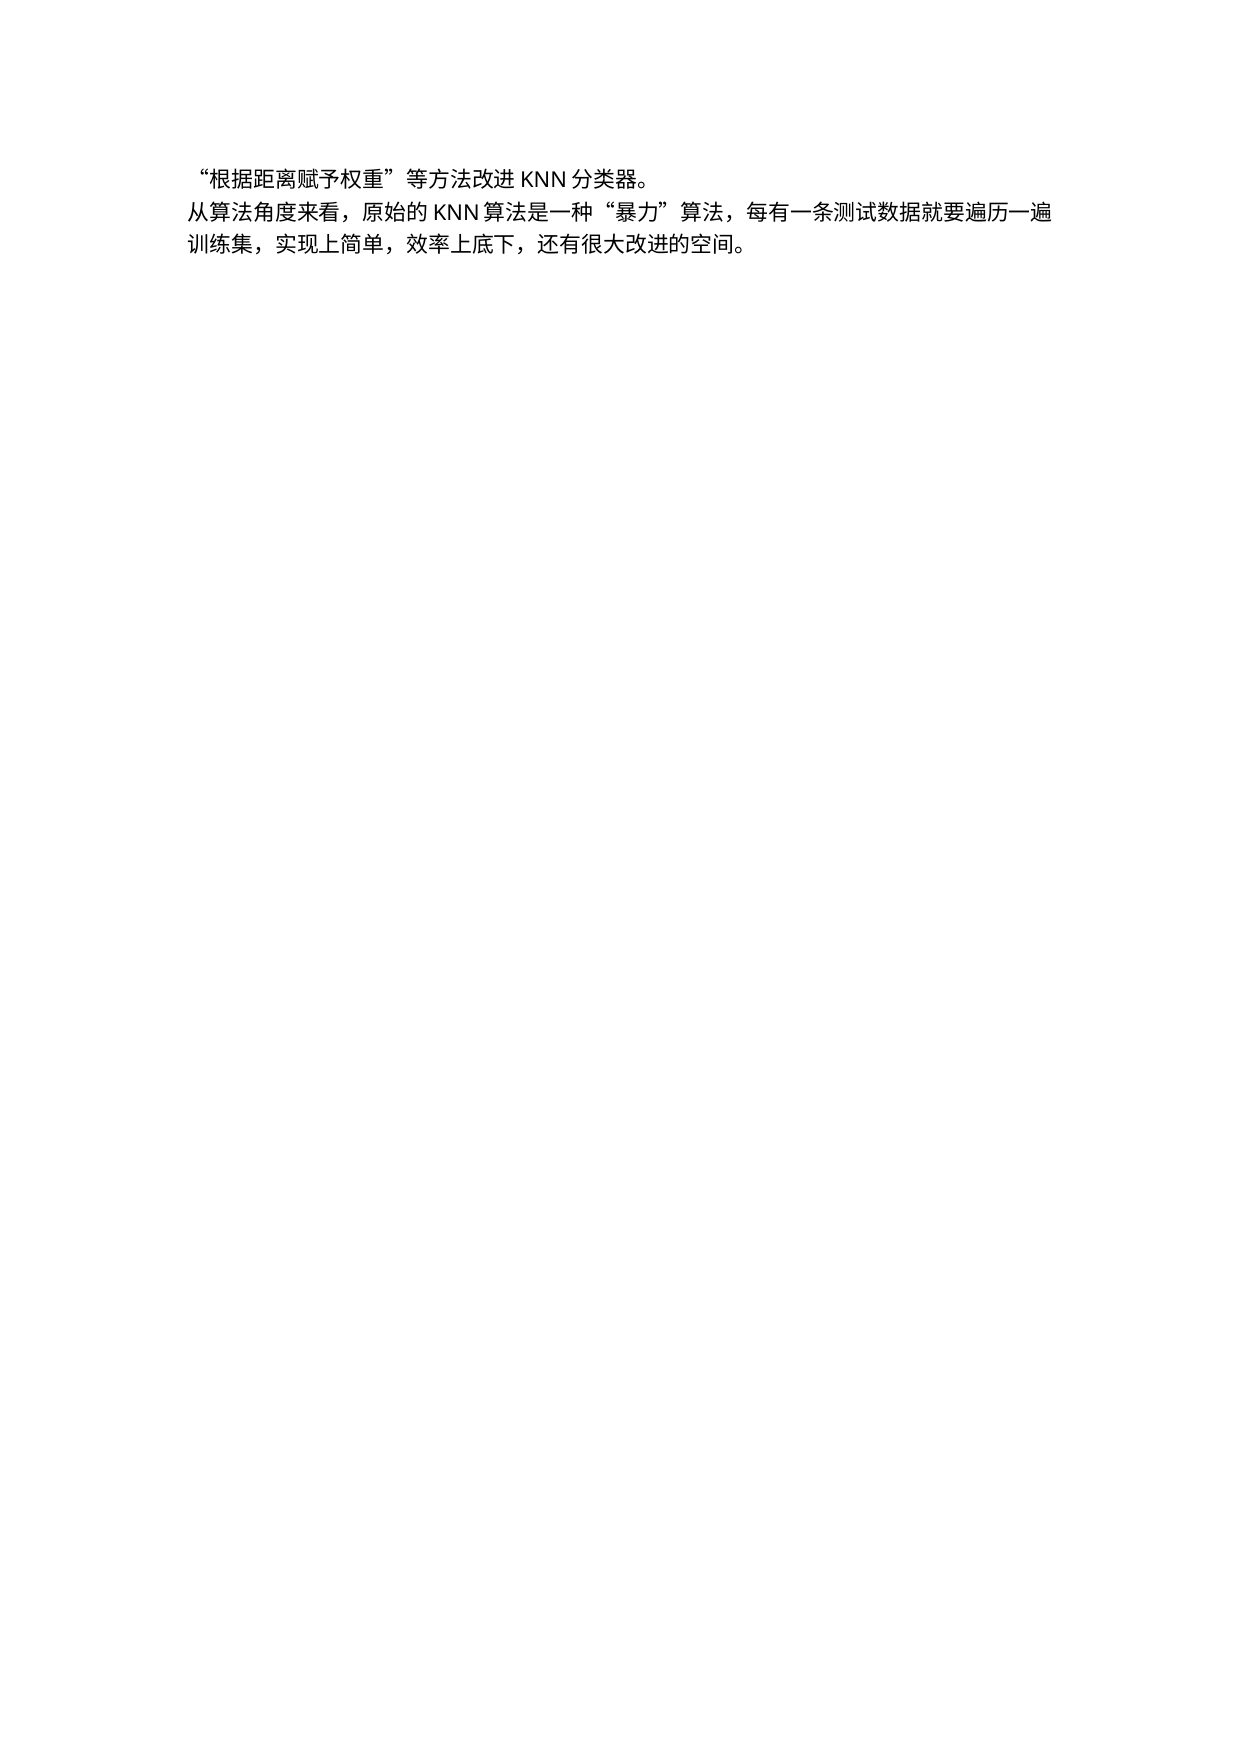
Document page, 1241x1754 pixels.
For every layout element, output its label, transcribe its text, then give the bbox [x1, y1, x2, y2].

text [187, 162, 1053, 194]
text 从算法角度来看，原始的KNN算法是一种“暴力”算法，每有一条测试数据就要遍历一遍训练集，实现上简单，效率上底下，还有很大改进的空间。 [187, 194, 1053, 259]
